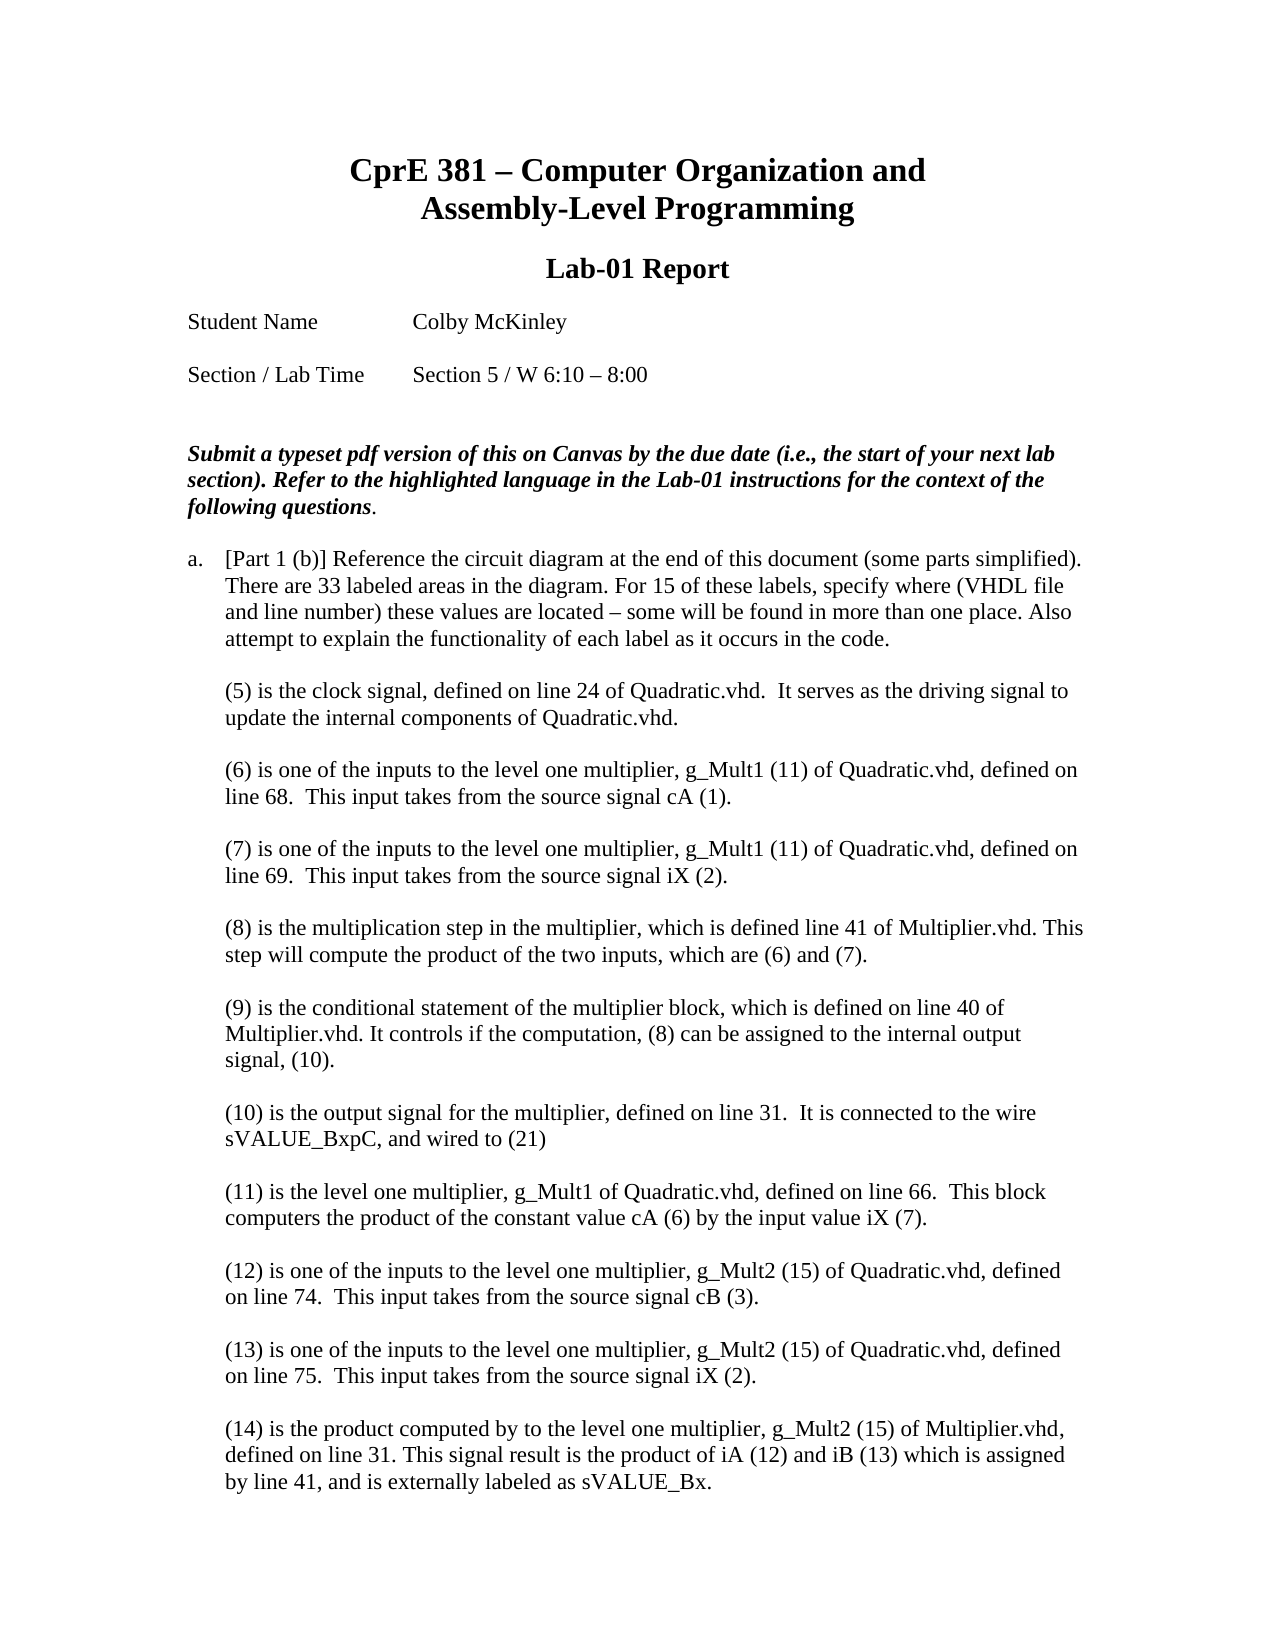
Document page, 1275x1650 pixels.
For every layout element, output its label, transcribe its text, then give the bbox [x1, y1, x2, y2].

subtitle Section / Lab Time Section 5 / W 6:10 – 8:00 [187, 361, 1087, 387]
text (9) is the conditional statement of the multiplier block, which is defined on line 40 of Multiplier.vhd. It controls if the computation, (8) can be assigned to the internal output signal, (10). [225, 993, 1087, 1073]
text Submit a typeset pdf version of this on Canvas by the due date (i.e., the start of your next lab section). Refer to the highlighted language in the Lab-01 instructions for the context of the following questions. [187, 440, 1087, 519]
text Student Name Colby McKinley [187, 308, 1087, 335]
text (11) is the level one multiplier, g_Mult1 of Quadratic.vhd, defined on line 66. This block computers the product of the constant value cA (6) by the input value iX (7). [225, 1178, 1087, 1231]
text (12) is one of the inputs to the level one multiplier, g_Mult2 (15) of Quadratic.vhd, defined on line 74. This input takes from the source signal cB (3). [225, 1257, 1087, 1310]
subtitle CprE 381 – Computer Organization and [187, 150, 1087, 188]
text (8) is the multiplication step in the multiplier, which is defined line 41 of Multiplier.vhd. This step will compute the product of the two inputs, which are (6) and (7). [225, 914, 1087, 967]
subtitle Assembly-Level Programming [187, 188, 1087, 227]
subtitle Lab-01 Report [187, 251, 1087, 284]
text (10) is the output signal for the multiplier, defined on line 31. It is connected to the wire sVALUE_BxpC, and wired to (21) [225, 1099, 1087, 1152]
text (14) is the product computed by to the level one multiplier, g_Mult2 (15) of Multiplier.vhd, defined on line 31. This signal result is the product of iA (12) and iB (13) which is assigned by line 41, and is externally labeled as sVALUE_Bx. [225, 1415, 1087, 1494]
text (7) is one of the inputs to the level one multiplier, g_Mult1 (11) of Quadratic.vhd, defined on line 69. This input takes from the source signal iX (2). [225, 835, 1087, 888]
list [Part 1 (b)] Reference the circuit diagram at the end of this document (some parts simplified). There are 33 labeled areas in the diagram. For 15 of these labels, specify where (VHDL file and line number) these values are located – some will be found in more than one place. Also attempt to explain the functionality of each label as it occurs in the code. [187, 546, 1087, 651]
text (6) is one of the inputs to the level one multiplier, g_Mult1 (11) of Quadratic.vhd, defined on line 68. This input takes from the source signal cA (1). [225, 756, 1087, 809]
text (5) is the clock signal, defined on line 24 of Quadratic.vhd. It serves as the driving signal to update the internal components of Quadratic.vhd. [225, 677, 1087, 730]
text (13) is one of the inputs to the level one multiplier, g_Mult2 (15) of Quadratic.vhd, defined on line 75. This input takes from the source signal iX (2). [225, 1336, 1087, 1389]
